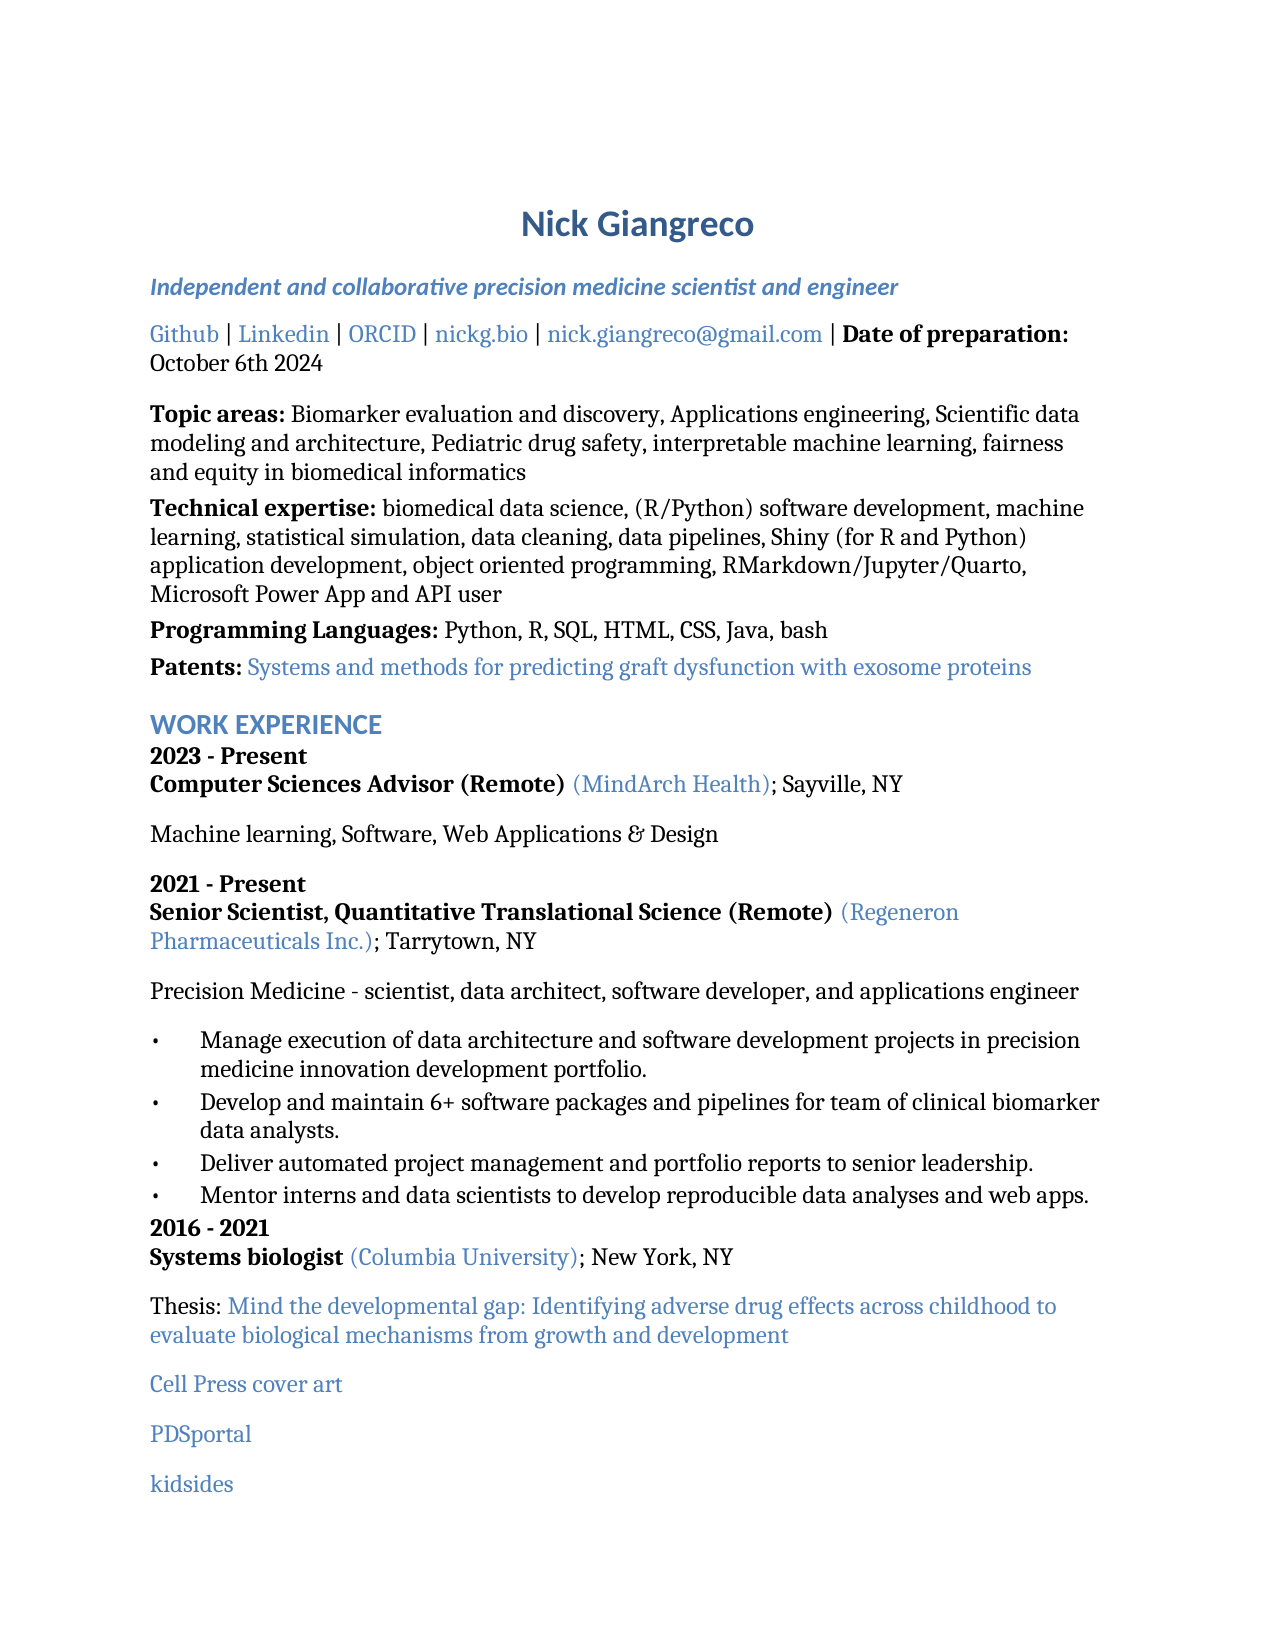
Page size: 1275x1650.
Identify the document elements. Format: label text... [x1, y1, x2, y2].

text PDSportal [150, 1420, 1125, 1449]
table_cell Patents: Systems and methods for predicting graft dysfunction with exosome proteins [139, 649, 1114, 685]
subtitle WORK EXPERIENCE [150, 706, 1125, 742]
text Thesis: Mind the developmental gap: Identifying adverse drug effects across childhood to evaluate biological mechanisms from growth and development [150, 1292, 1125, 1349]
list Manage execution of data architecture and software development projects in precision medicine innovation development portfolio. [150, 1026, 1125, 1084]
text Github | Linkedin | ORCID | nickg.bio | nick.giangreco@gmail.com | Date of preparation: October 6th 2024 [150, 320, 1125, 378]
text 2023 - Present [150, 742, 1125, 770]
text 2016 - 2021 [150, 1214, 1125, 1242]
text 2021 - Present [150, 869, 1125, 898]
text kidsides [150, 1469, 1125, 1498]
text Precision Medicine - scientist, data architect, software developer, and applications engineer [150, 977, 1125, 1005]
text Cell Press cover art [150, 1370, 1125, 1399]
text Computer Sciences Advisor (Remote) (MindArch Health); Sayville, NY [150, 770, 1125, 799]
subtitle Independent and collaborative precision medicine scientist and engineer [150, 271, 1125, 301]
table_cell Technical expertise: biomedical data science, (R/Python) software development, machine learning, statistical simulation, data cleaning, data pipelines, Shiny (for R and Python) application development, object oriented programming, RMarkdown/Jupyter/Quarto, Microsoft Power App and API user [139, 490, 1114, 613]
table_cell Programming Languages: Python, R, SQL, HTML, CSS, Java, bash [139, 613, 1114, 649]
list Mentor interns and data scientists to develop reproducible data analyses and web apps. [150, 1181, 1125, 1210]
title Nick Giangreco [150, 200, 1125, 246]
list Develop and maintain 6+ software packages and pipelines for team of clinical biomarker data analysts. [150, 1087, 1125, 1145]
text Systems biologist (Columbia University); New York, NY [150, 1242, 1125, 1271]
text Machine learning, Software, Web Applications & Design [150, 820, 1125, 849]
text Senior Scientist, Quantitative Translational Science (Remote) (Regeneron Pharmaceuticals Inc.); Tarrytown, NY [150, 898, 1125, 956]
table_header Topic areas: Biomarker evaluation and discovery, Applications engineering, Scientific data modeling and architecture, Pediatric drug safety, interpretable machine learning, fairness and equity in biomedical informatics [139, 396, 1114, 490]
list Deliver automated project management and portfolio reports to senior leadership. [150, 1149, 1125, 1177]
